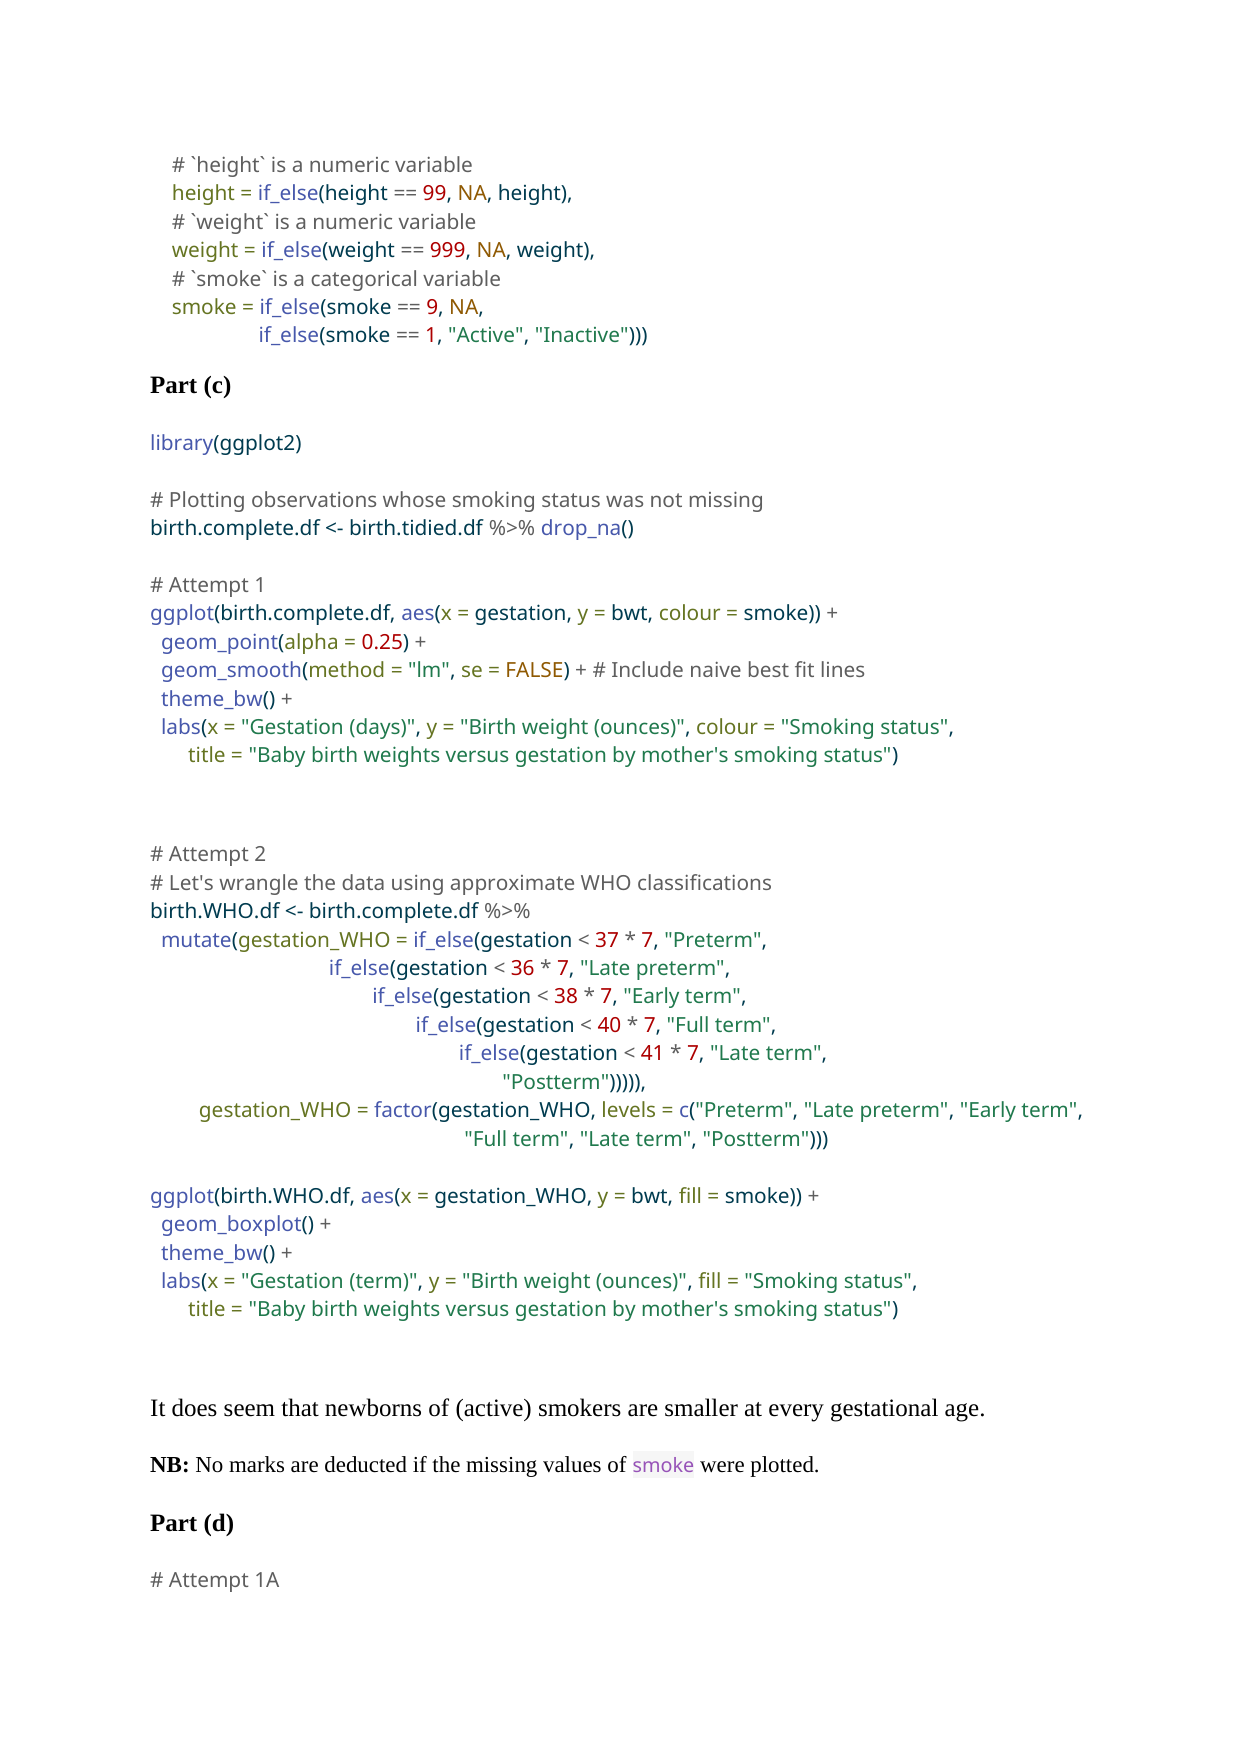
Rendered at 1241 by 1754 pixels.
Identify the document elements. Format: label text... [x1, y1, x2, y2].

text gestation_WHO = factor(gestation_WHO, levels = c("Preterm", "Late preterm", "Early term", [150, 1095, 1090, 1124]
text birth.complete.df <- birth.tidied.df %>% drop_na() [150, 513, 1090, 542]
text title = "Baby birth weights versus gestation by mother's smoking status") [150, 741, 1090, 769]
text title = "Baby birth weights versus gestation by mother's smoking status") [150, 1294, 1090, 1323]
text weight = if_else(weight == 999, NA, weight), [150, 235, 1090, 264]
text NB: No marks are deducted if the missing values of smoke were plotted. [694, 1451, 1090, 1478]
text # Attempt 2 [150, 839, 1090, 868]
text # `weight` is a numeric variable [150, 207, 1090, 235]
text "Full term", "Late term", "Postterm"))) [150, 1124, 1090, 1152]
text labs(x = "Gestation (term)", y = "Birth weight (ounces)", fill = "Smoking status", [150, 1266, 1090, 1294]
text if_else(gestation < 40 * 7, "Full term", [150, 1010, 1090, 1038]
text # Let's wrangle the data using approximate WHO classifications [150, 868, 1090, 896]
text if_else(gestation < 36 * 7, "Late preterm", [150, 953, 1090, 982]
text if_else(gestation < 41 * 7, "Late term", [150, 1038, 1090, 1067]
text Part (d) [150, 1508, 1090, 1536]
text ggplot(birth.complete.df, aes(x = gestation, y = bwt, colour = smoke)) + [150, 598, 1090, 627]
text geom_point(alpha = 0.25) + [150, 627, 1090, 655]
text ggplot(birth.WHO.df, aes(x = gestation_WHO, y = bwt, fill = smoke)) + [150, 1181, 1090, 1209]
text height = if_else(height == 99, NA, height), [150, 178, 1090, 207]
text mutate(gestation_WHO = if_else(gestation < 37 * 7, "Preterm", [150, 925, 1090, 953]
text library(ggplot2) [150, 428, 1090, 456]
text # `height` is a numeric variable [150, 150, 1090, 178]
text theme_bw() + [150, 1238, 1090, 1266]
text "Postterm"))))), [150, 1067, 1090, 1095]
text geom_smooth(method = "lm", se = FALSE) + # Include naive best fit lines [150, 655, 1090, 684]
text # Plotting observations whose smoking status was not missing [150, 485, 1090, 513]
text smoke = if_else(smoke == 9, NA, [150, 292, 1090, 321]
text geom_boxplot() + [150, 1209, 1090, 1238]
text Part (c) [150, 370, 1090, 399]
text # Attempt 1 [150, 570, 1090, 598]
text theme_bw() + [150, 684, 1090, 712]
text # Attempt 1A [150, 1566, 1090, 1594]
text if_else(smoke == 1, "Active", "Inactive"))) [150, 321, 1090, 349]
text # `smoke` is a categorical variable [150, 264, 1090, 292]
text birth.WHO.df <- birth.complete.df %>% [150, 896, 1090, 925]
text labs(x = "Gestation (days)", y = "Birth weight (ounces)", colour = "Smoking status", [150, 712, 1090, 741]
text NB: No marks are deducted if the missing values of smoke were plotted. [150, 1451, 633, 1478]
text if_else(gestation < 38 * 7, "Early term", [150, 982, 1090, 1010]
text It does seem that newborns of (active) smokers are smaller at every gestational age. [150, 1393, 1090, 1422]
